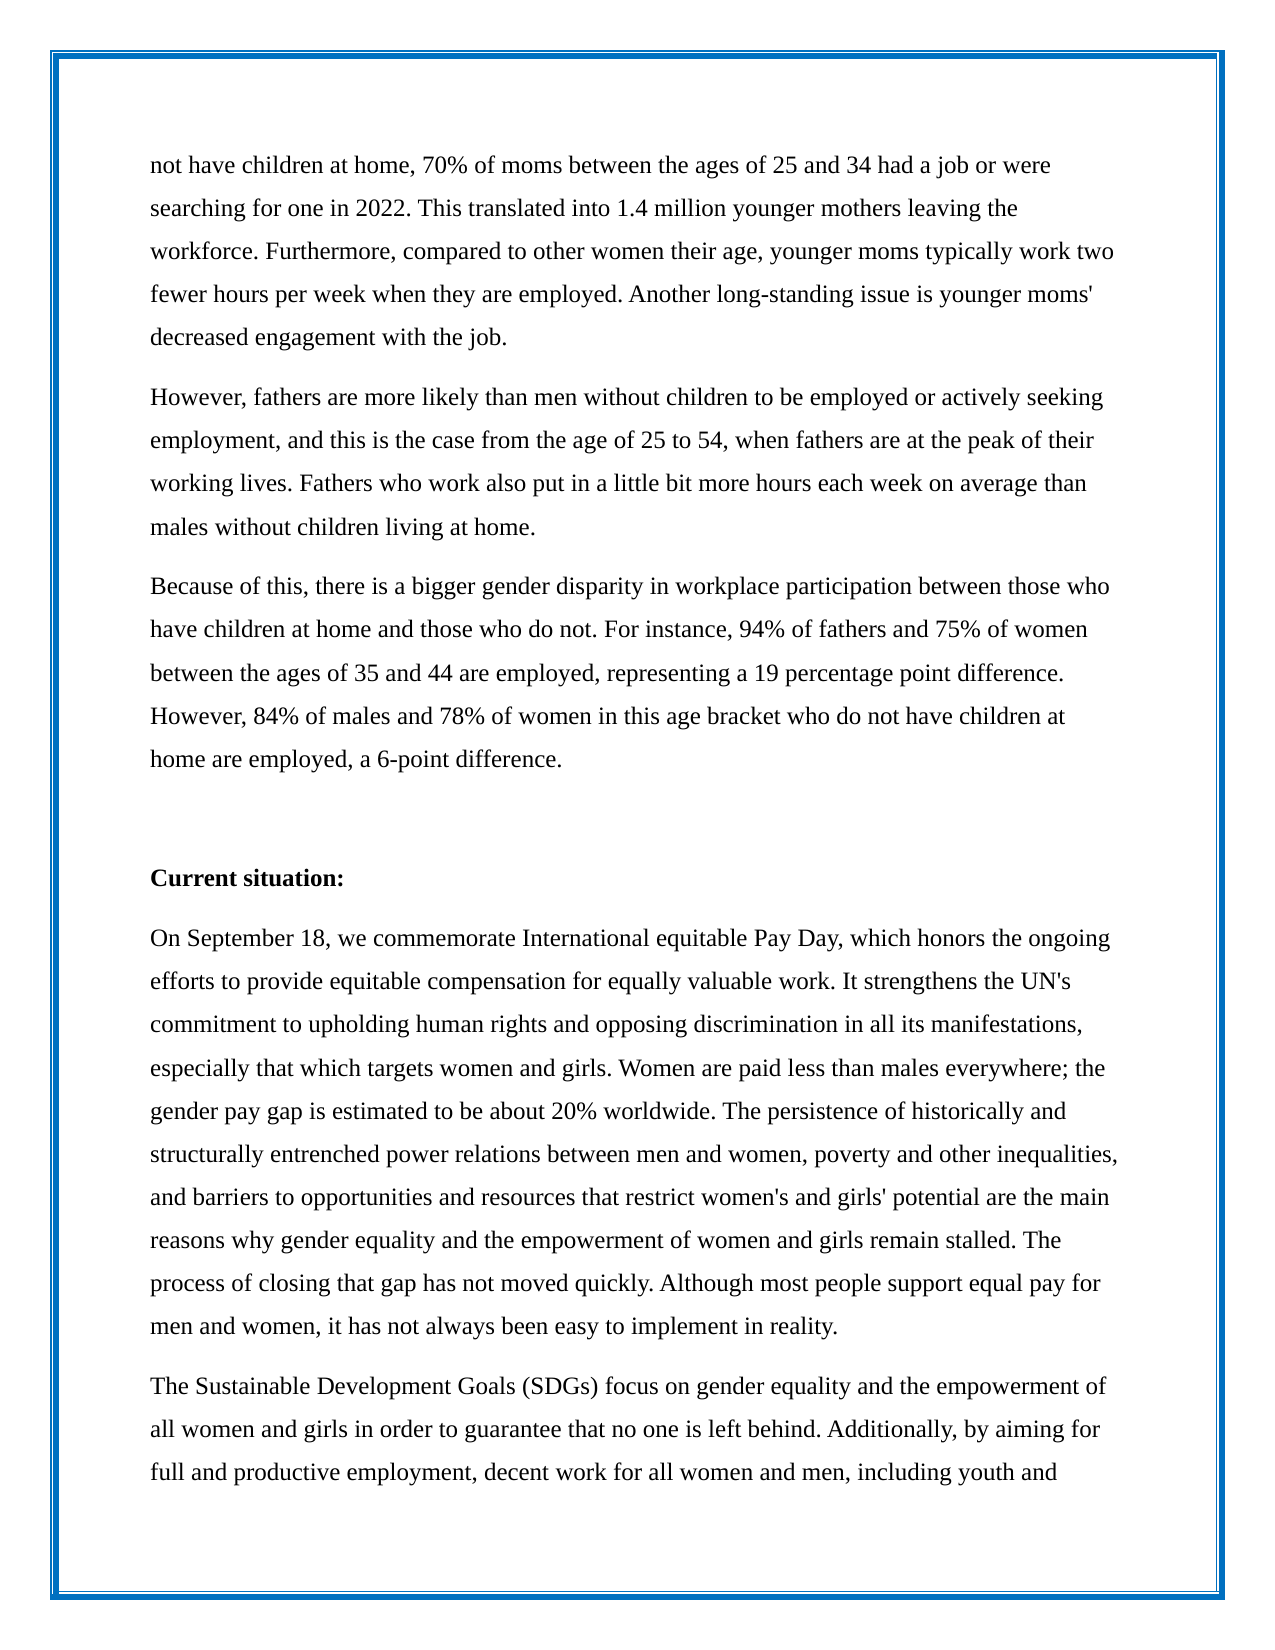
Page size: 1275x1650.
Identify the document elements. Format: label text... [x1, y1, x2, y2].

text Current situation: [150, 863, 1125, 892]
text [150, 150, 1125, 351]
text However, fathers are more likely than men without children to be employed or actively seeking employment, and this is the case from the age of 25 to 54, when fathers are at the peak of their working lives. Fathers who work also put in a little bit more hours each week on average than males without children living at home. [150, 382, 1125, 540]
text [150, 1371, 1125, 1486]
text On September 18, we commemorate International equitable Pay Day, which honors the ongoing efforts to provide equitable compensation for equally valuable work. It strengthens the UN's commitment to upholding human rights and opposing discrimination in all its manifestations, especially that which targets women and girls. Women are paid less than males everywhere; the gender pay gap is estimated to be about 20% worldwide. The persistence of historically and structurally entrenched power relations between men and women, poverty and other inequalities, and barriers to opportunities and resources that restrict women's and girls' potential are the main reasons why gender equality and the empowerment of women and girls remain stalled. The process of closing that gap has not moved quickly. Although most people support equal pay for men and women, it has not always been easy to implement in reality. [150, 923, 1125, 1340]
text Because of this, there is a bigger gender disparity in workplace participation between those who have children at home and those who do not. For instance, 94% of fathers and 75% of women between the ages of 35 and 44 are employed, representing a 19 percentage point difference. However, 84% of males and 78% of women in this age bracket who do not have children at home are employed, a 6-point difference. [150, 571, 1125, 773]
